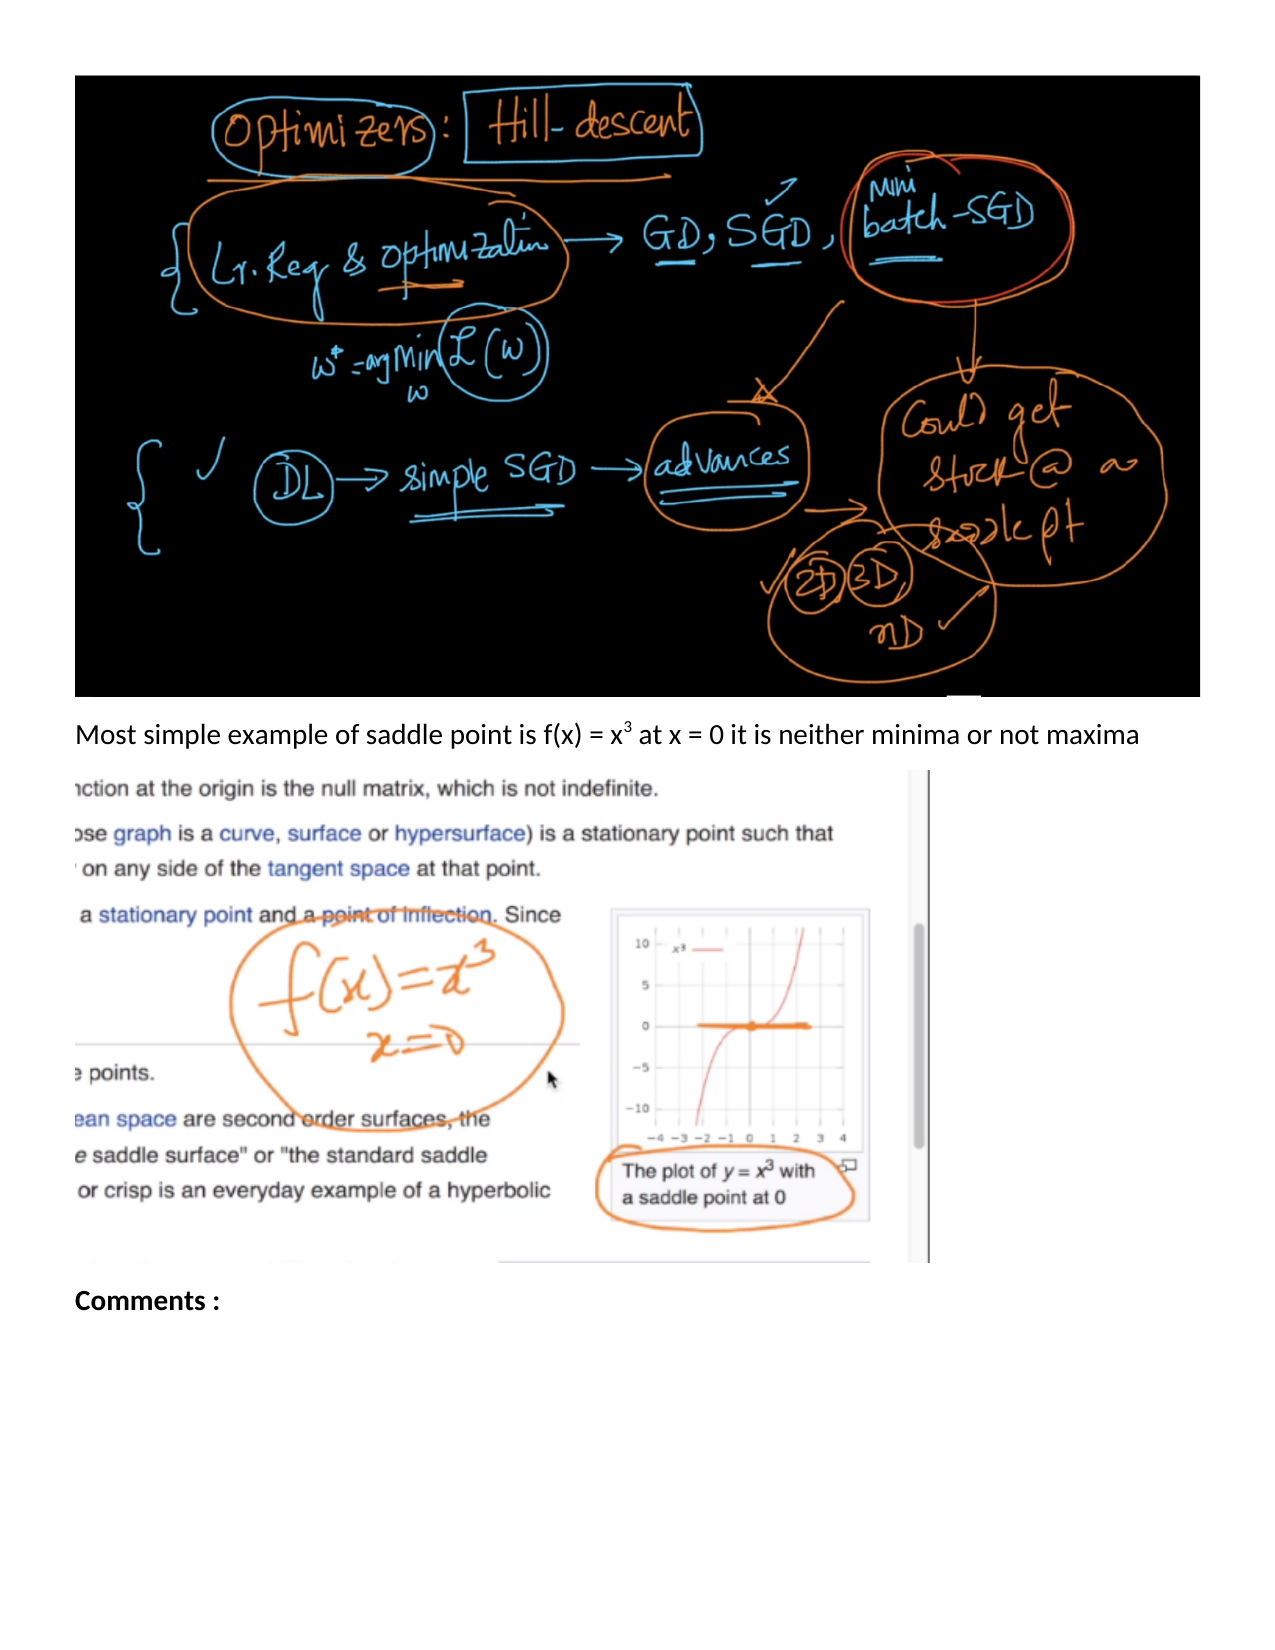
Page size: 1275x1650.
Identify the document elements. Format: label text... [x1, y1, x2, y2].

picture [75, 75, 1200, 697]
text Comments : [75, 1282, 1200, 1317]
text Most simple example of saddle point is f(x) = x3 at x = 0 it is neither minima or not maxima [75, 716, 1200, 751]
picture [75, 770, 930, 1263]
